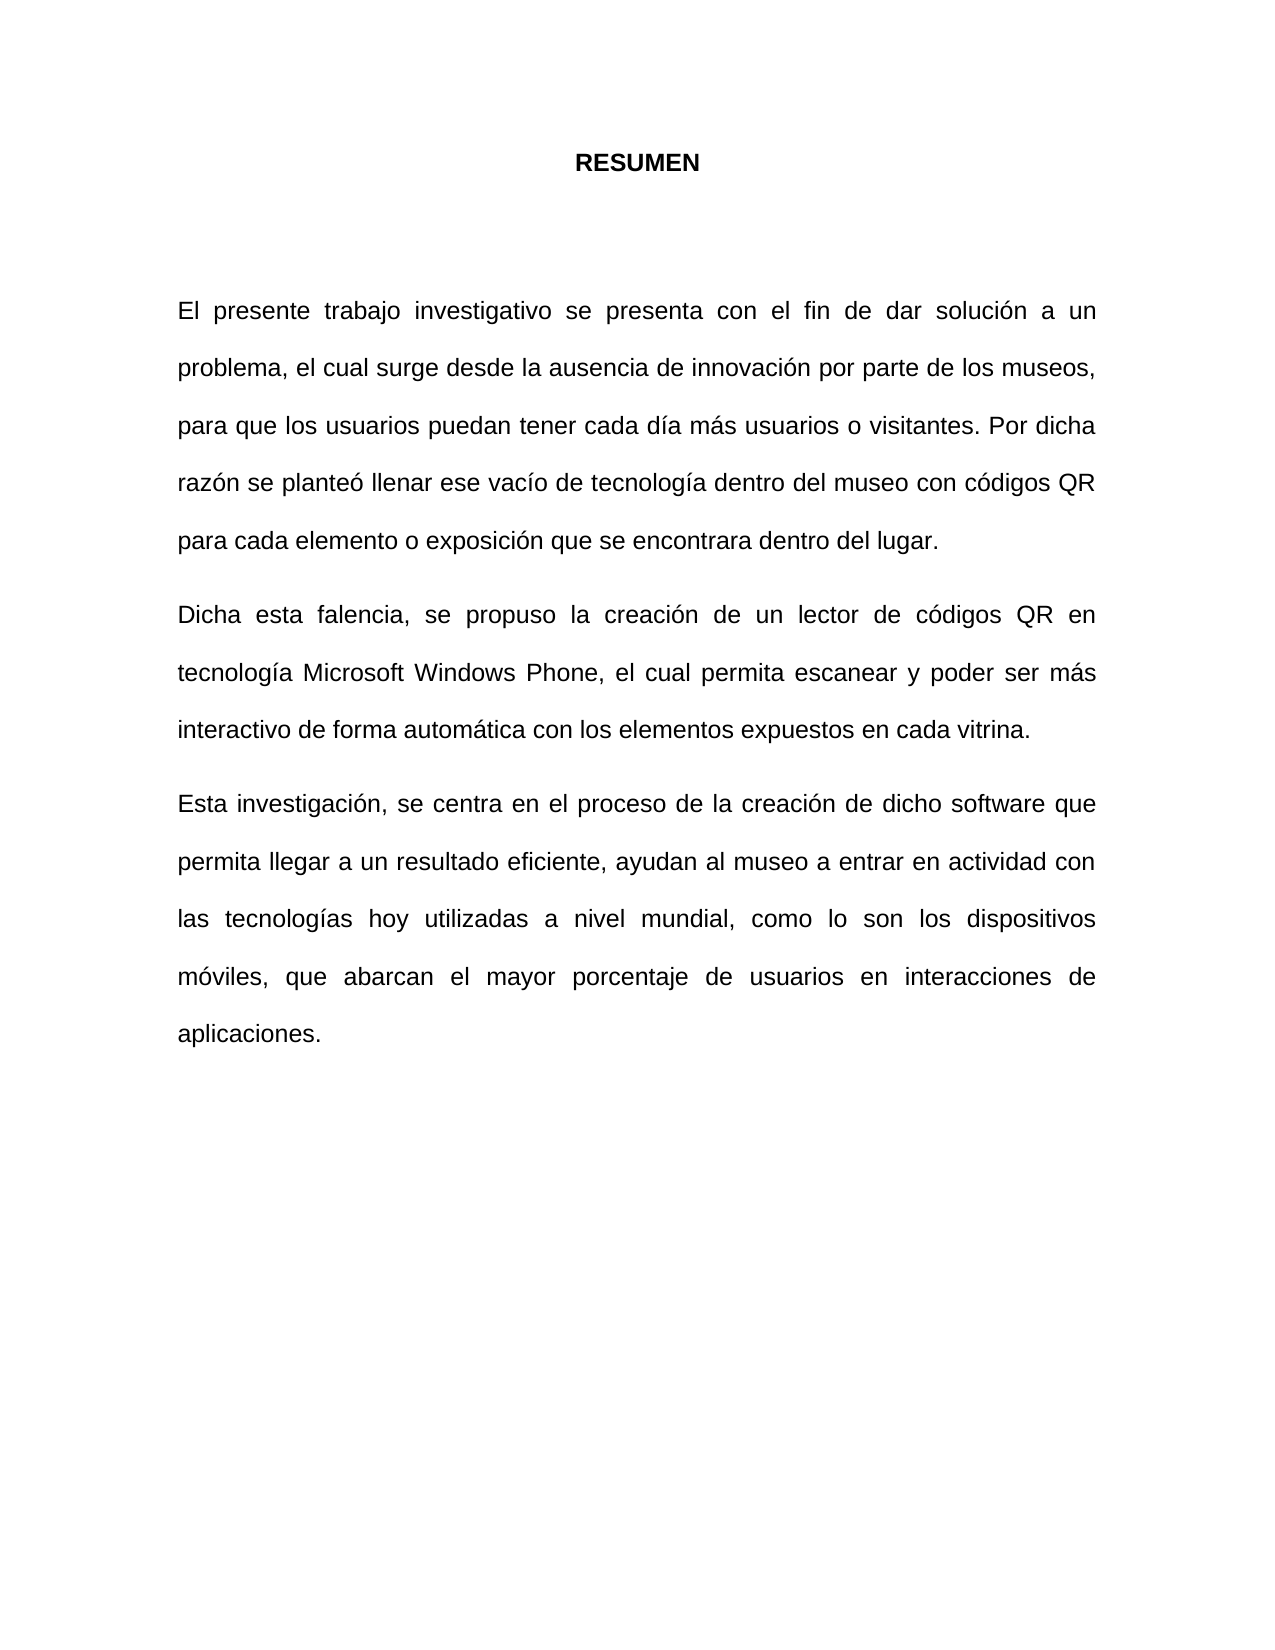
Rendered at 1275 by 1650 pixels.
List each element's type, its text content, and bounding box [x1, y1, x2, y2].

text El presente trabajo investigativo se presenta con el fin de dar solución a un problema, el cual surge desde la ausencia de innovación por parte de los museos, para que los usuarios puedan tener cada día más usuarios o visitantes. Por dicha razón se planteó llenar ese vacío de tecnología dentro del museo con códigos QR para cada elemento o exposición que se encontrara dentro del lugar. [177, 296, 1098, 555]
text RESUMEN [177, 148, 1098, 176]
text Esta investigación, se centra en el proceso de la creación de dicho software que permita llegar a un resultado eficiente, ayudan al museo a entrar en actividad con las tecnologías hoy utilizadas a nivel mundial, como lo son los dispositivos móviles, que abarcan el mayor porcentaje de usuarios en interacciones de aplicaciones. [177, 789, 1098, 1048]
text Dicha esta falencia, se propuso la creación de un lector de códigos QR en tecnología Microsoft Windows Phone, el cual permita escanear y poder ser más interactivo de forma automática con los elementos expuestos en cada vitrina. [177, 600, 1098, 744]
